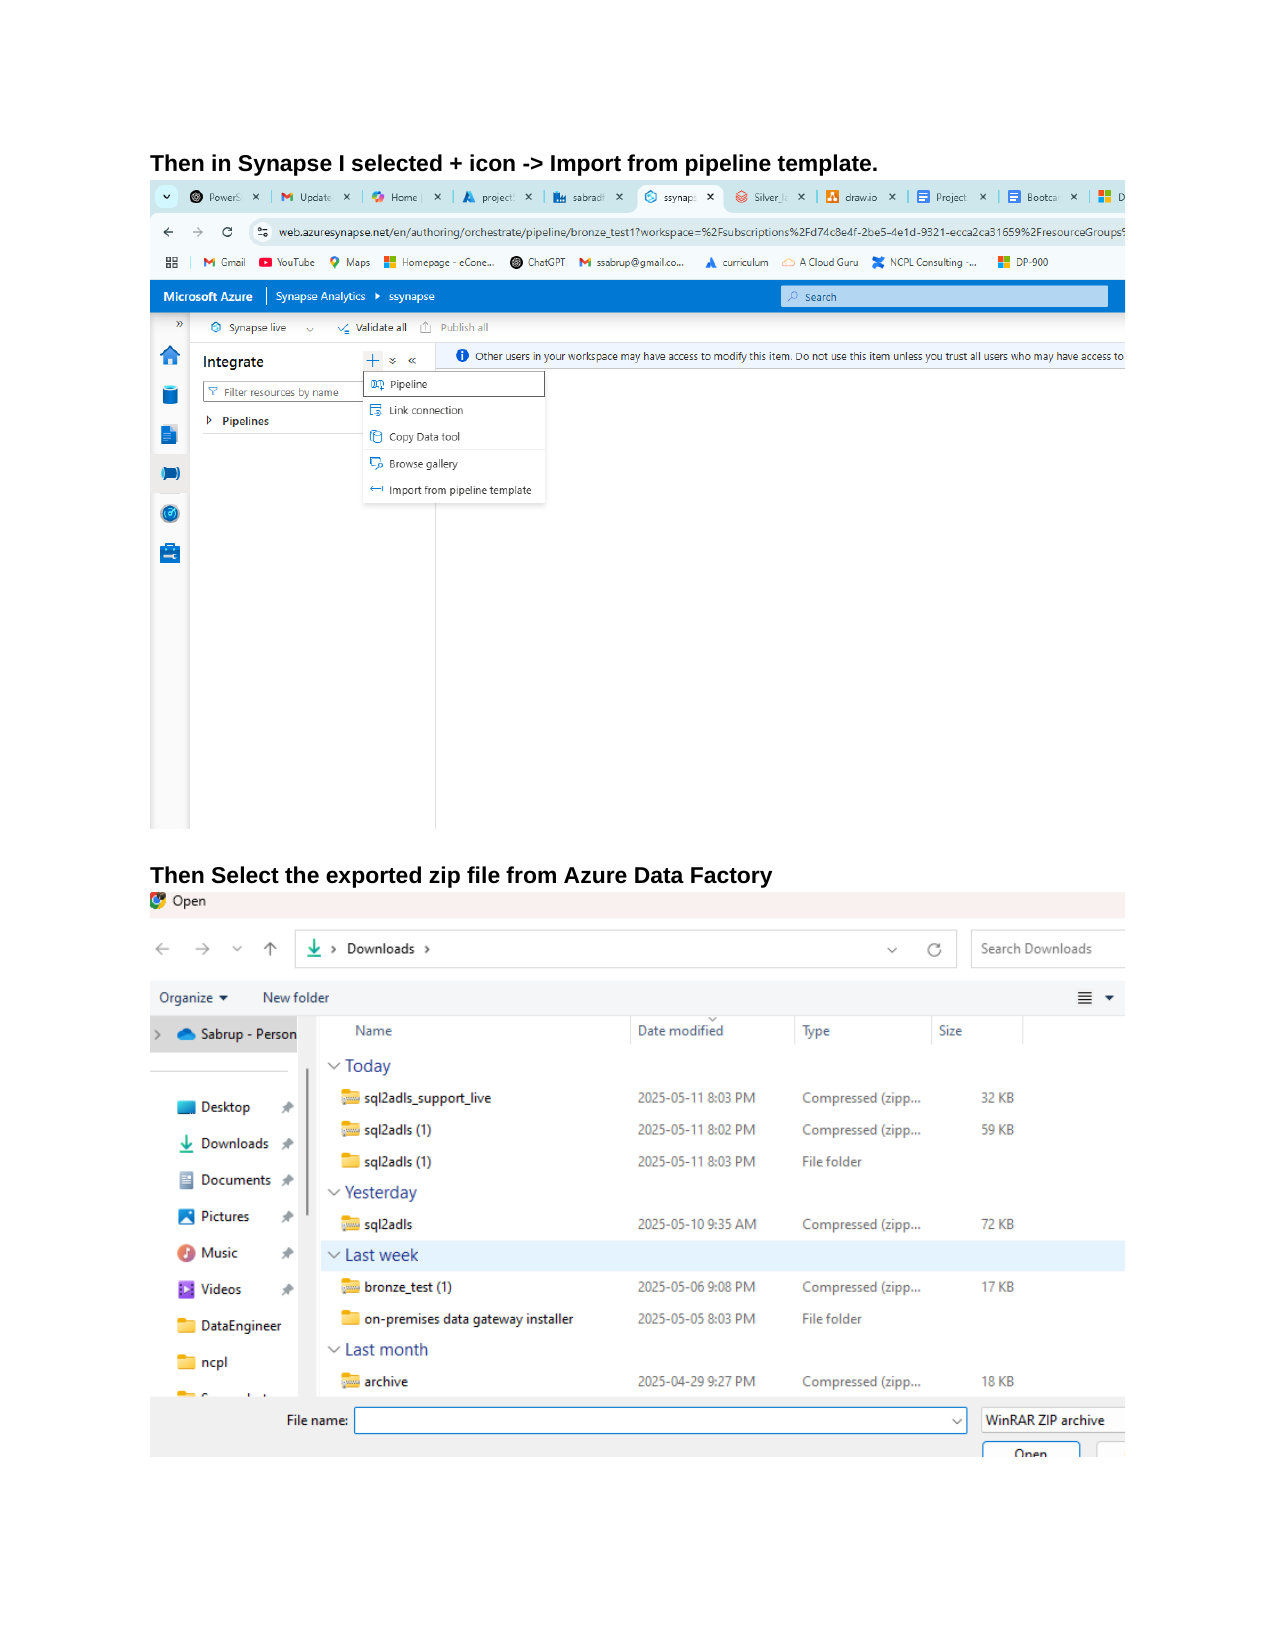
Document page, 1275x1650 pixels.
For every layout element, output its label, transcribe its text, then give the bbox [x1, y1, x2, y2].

text Then in Synapse I selected + icon -> Import from pipeline template. Then Select the exported zip file from Azure Data Factory [150, 150, 1125, 180]
picture [150, 180, 1125, 829]
picture [150, 892, 1125, 1457]
text Then in Synapse I selected + icon -> Import from pipeline template. Then Select the exported zip file from Azure Data Factory [150, 829, 1125, 892]
